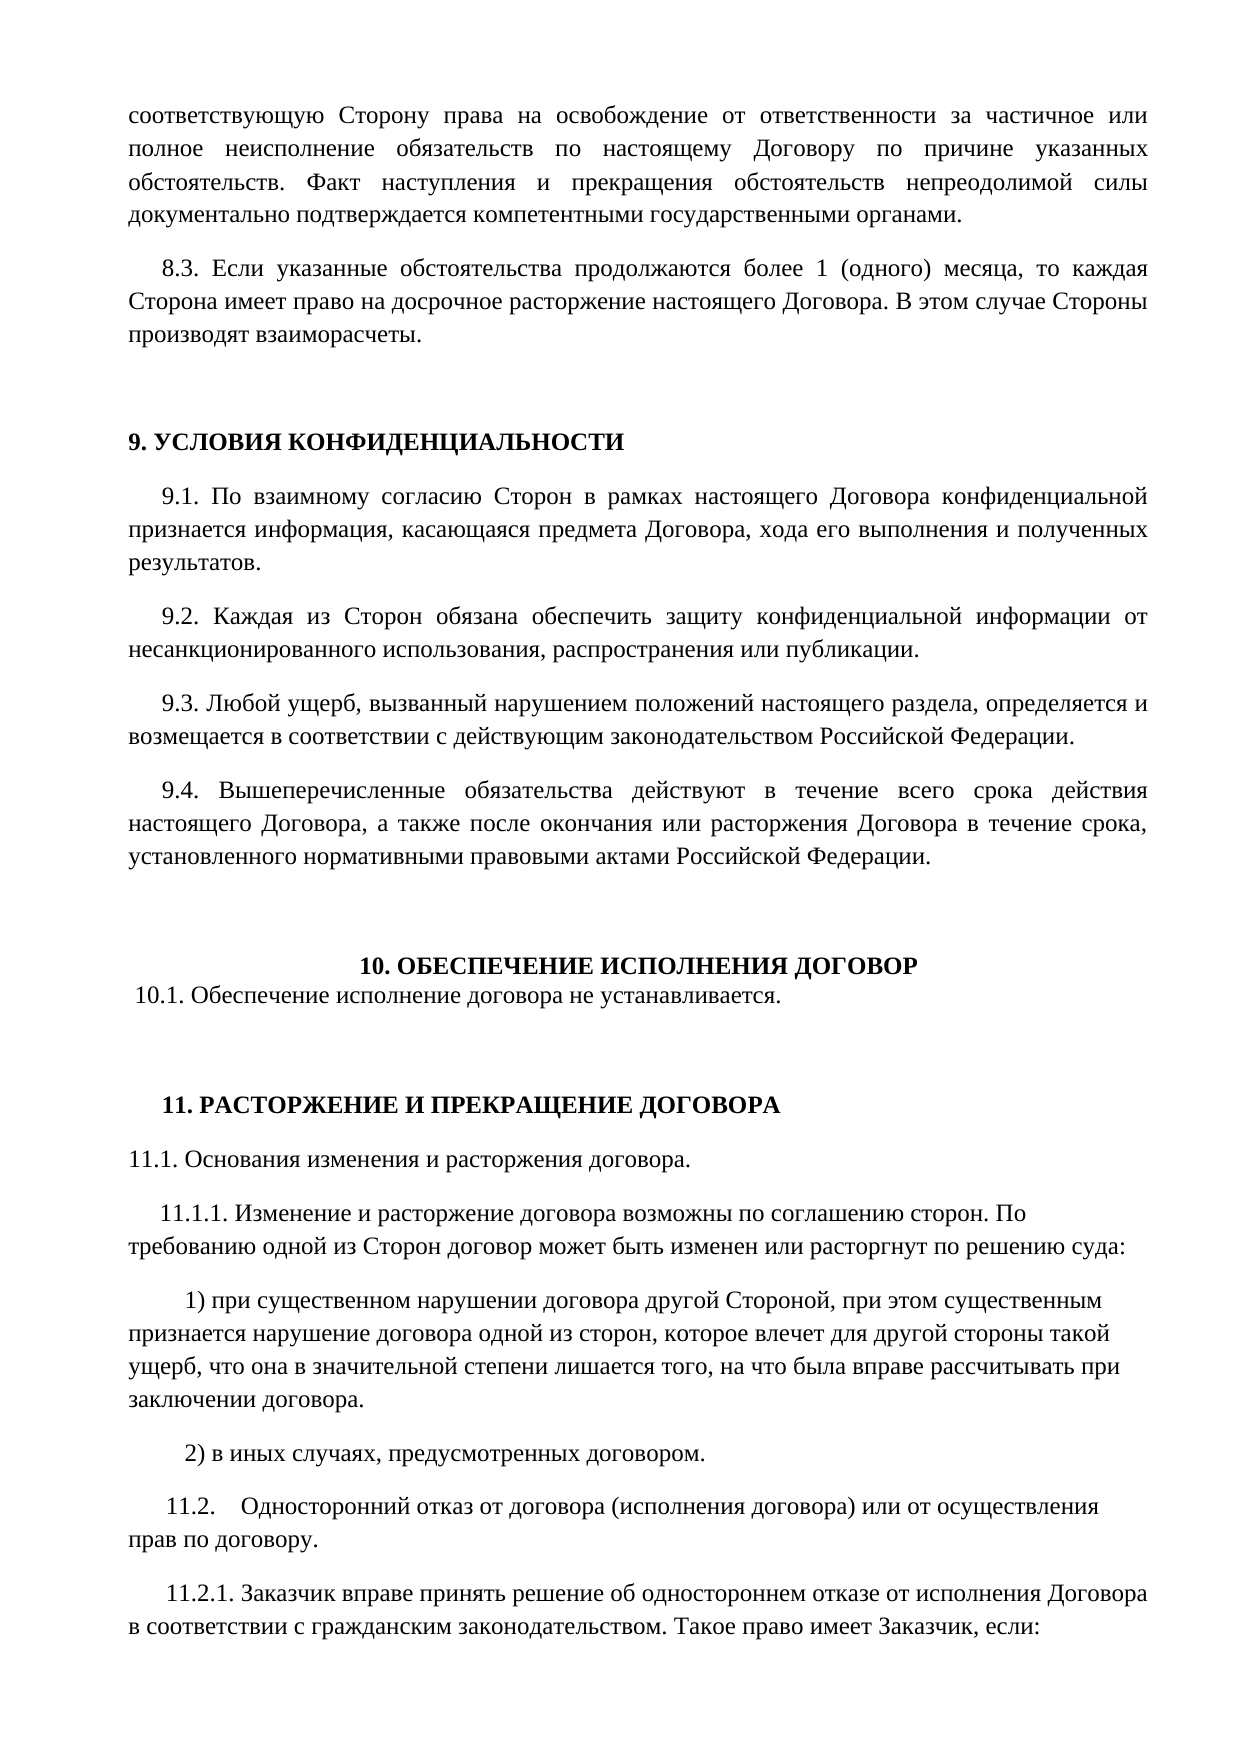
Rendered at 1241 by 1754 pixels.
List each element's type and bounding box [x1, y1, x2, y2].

table_cell [114, 89, 1167, 1652]
